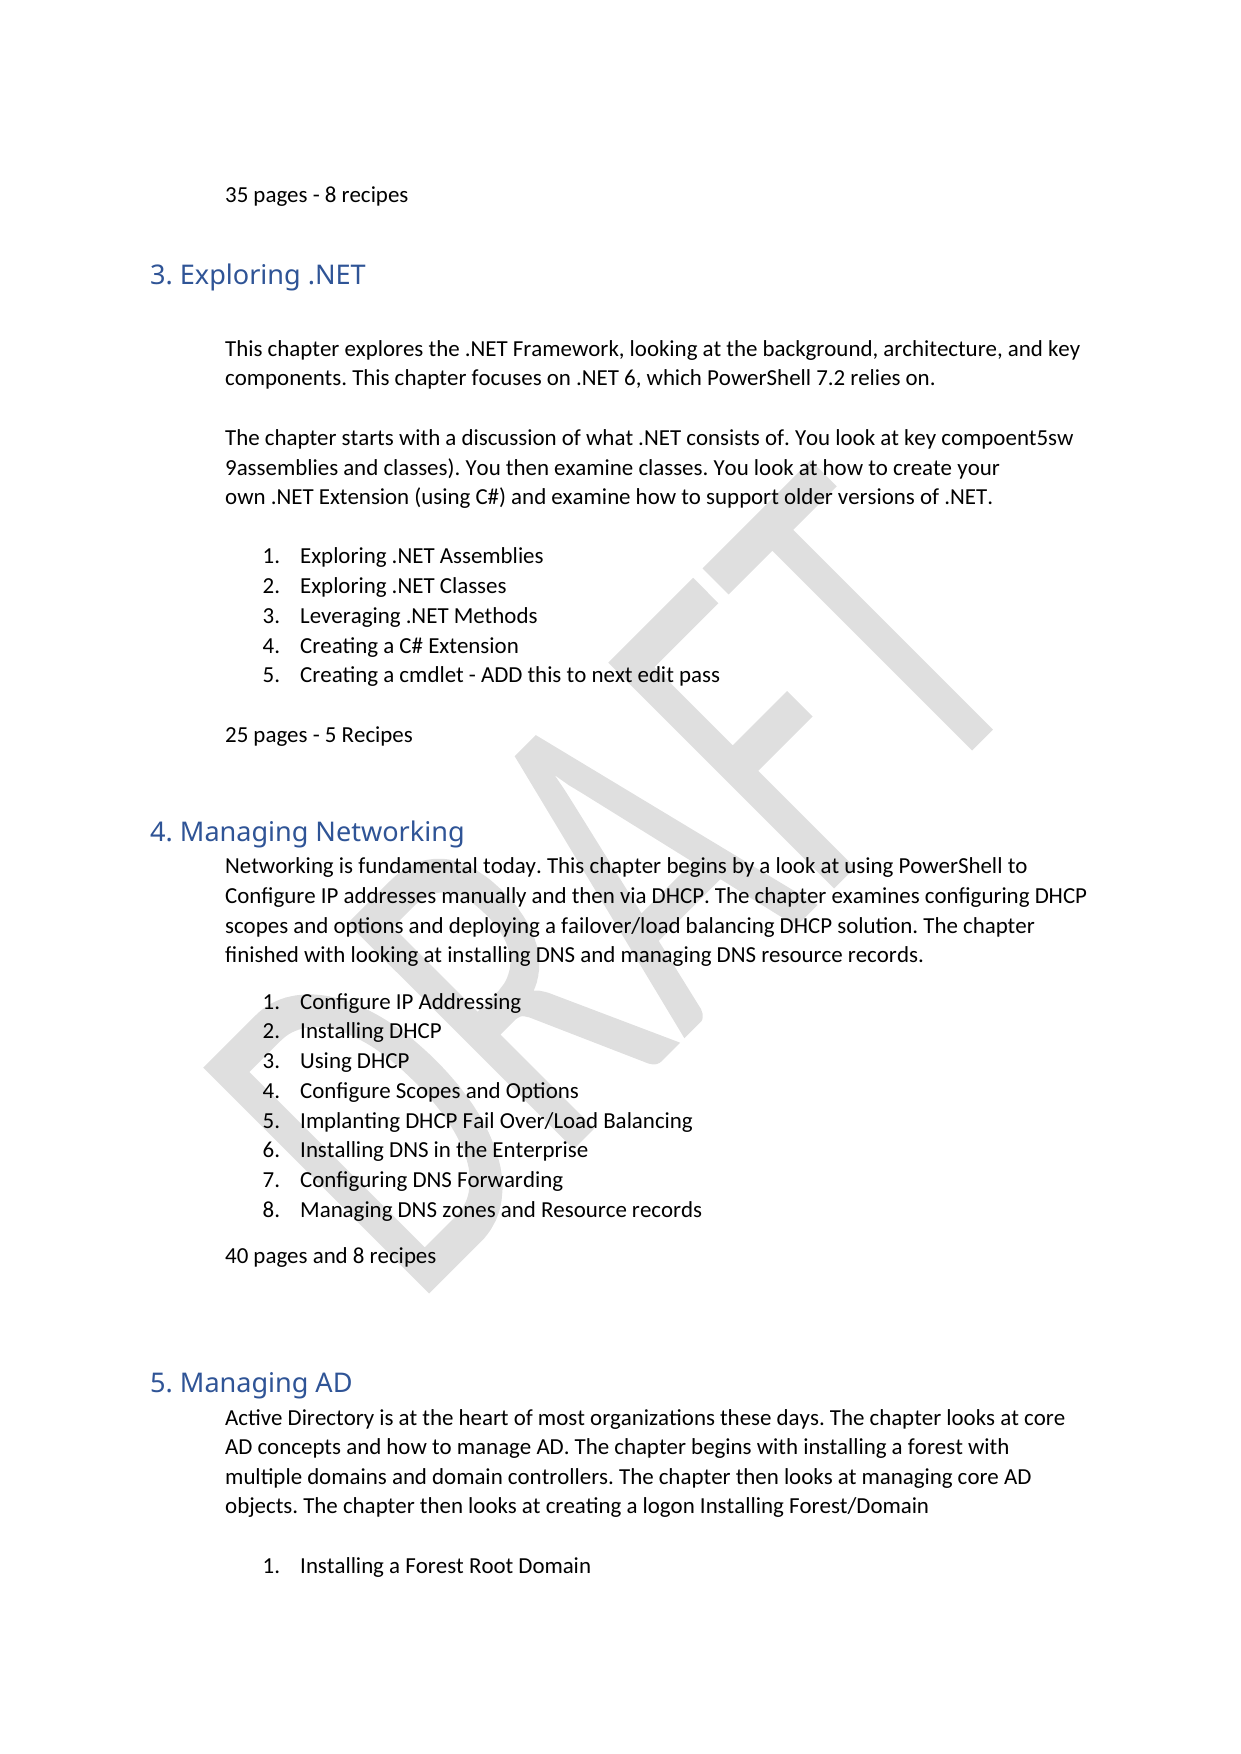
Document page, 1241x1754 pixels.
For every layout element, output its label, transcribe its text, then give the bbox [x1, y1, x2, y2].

list Configuring DNS Forwarding [262, 1165, 1090, 1193]
list Creating a cmdlet - ADD this to next edit pass [262, 660, 1090, 688]
subtitle 5. Managing AD [150, 1363, 1090, 1400]
text Networking is fundamental today. This chapter begins by a look at using PowerShell to Configure IP addresses manually and then via DHCP. The chapter examines configuring DHCP scopes and options and deploying a failover/load balancing DHCP solution. The chapter finished with looking at installing DNS and managing DNS resource records. [225, 852, 1090, 969]
list Leveraging .NET Methods [262, 601, 1090, 629]
subtitle 4. Managing Networking [150, 812, 1090, 849]
list This chapter explores the .NET Framework, looking at the background, architecture, and key components. This chapter focuses on .NET 6, which PowerShell 7.2 relies on. [225, 334, 1090, 392]
list Managing DNS zones and Resource records [262, 1195, 1090, 1223]
list Active Directory is at the heart of most organizations these days. The chapter looks at core AD concepts and how to manage AD. The chapter begins with installing a forest with multiple domains and domain controllers. The chapter then looks at managing core AD objects. The chapter then looks at creating a logon Installing Forest/Domain [225, 1403, 1090, 1520]
list Installing a Forest Root Domain [262, 1551, 1090, 1579]
list Exploring .NET Classes [262, 571, 1090, 599]
list Configure Scopes and Options [262, 1076, 1090, 1104]
list Using DHCP [262, 1046, 1090, 1074]
list Creating a C# Extension [262, 631, 1090, 659]
list Installing DHCP [262, 1017, 1090, 1045]
text 40 pages and 8 recipes [225, 1241, 1090, 1299]
list 35 pages - 8 recipes [225, 180, 1090, 208]
list Exploring .NET Assemblies [262, 542, 1090, 570]
subtitle 3. Exploring .NET [150, 256, 1090, 332]
list Installing DNS in the Enterprise [262, 1135, 1090, 1163]
list Implanting DHCP Fail Over/Load Balancing [262, 1106, 1090, 1134]
list 25 pages - 5 Recipes [225, 720, 1090, 748]
list The chapter starts with a discussion of what .NET consists of. You look at key compoent5sw 9assemblies and classes). You then examine classes. You look at how to create your own .NET Extension (using C#) and examine how to support older versions of .NET. [225, 423, 1090, 510]
list Configure IP Addressing [262, 987, 1090, 1015]
